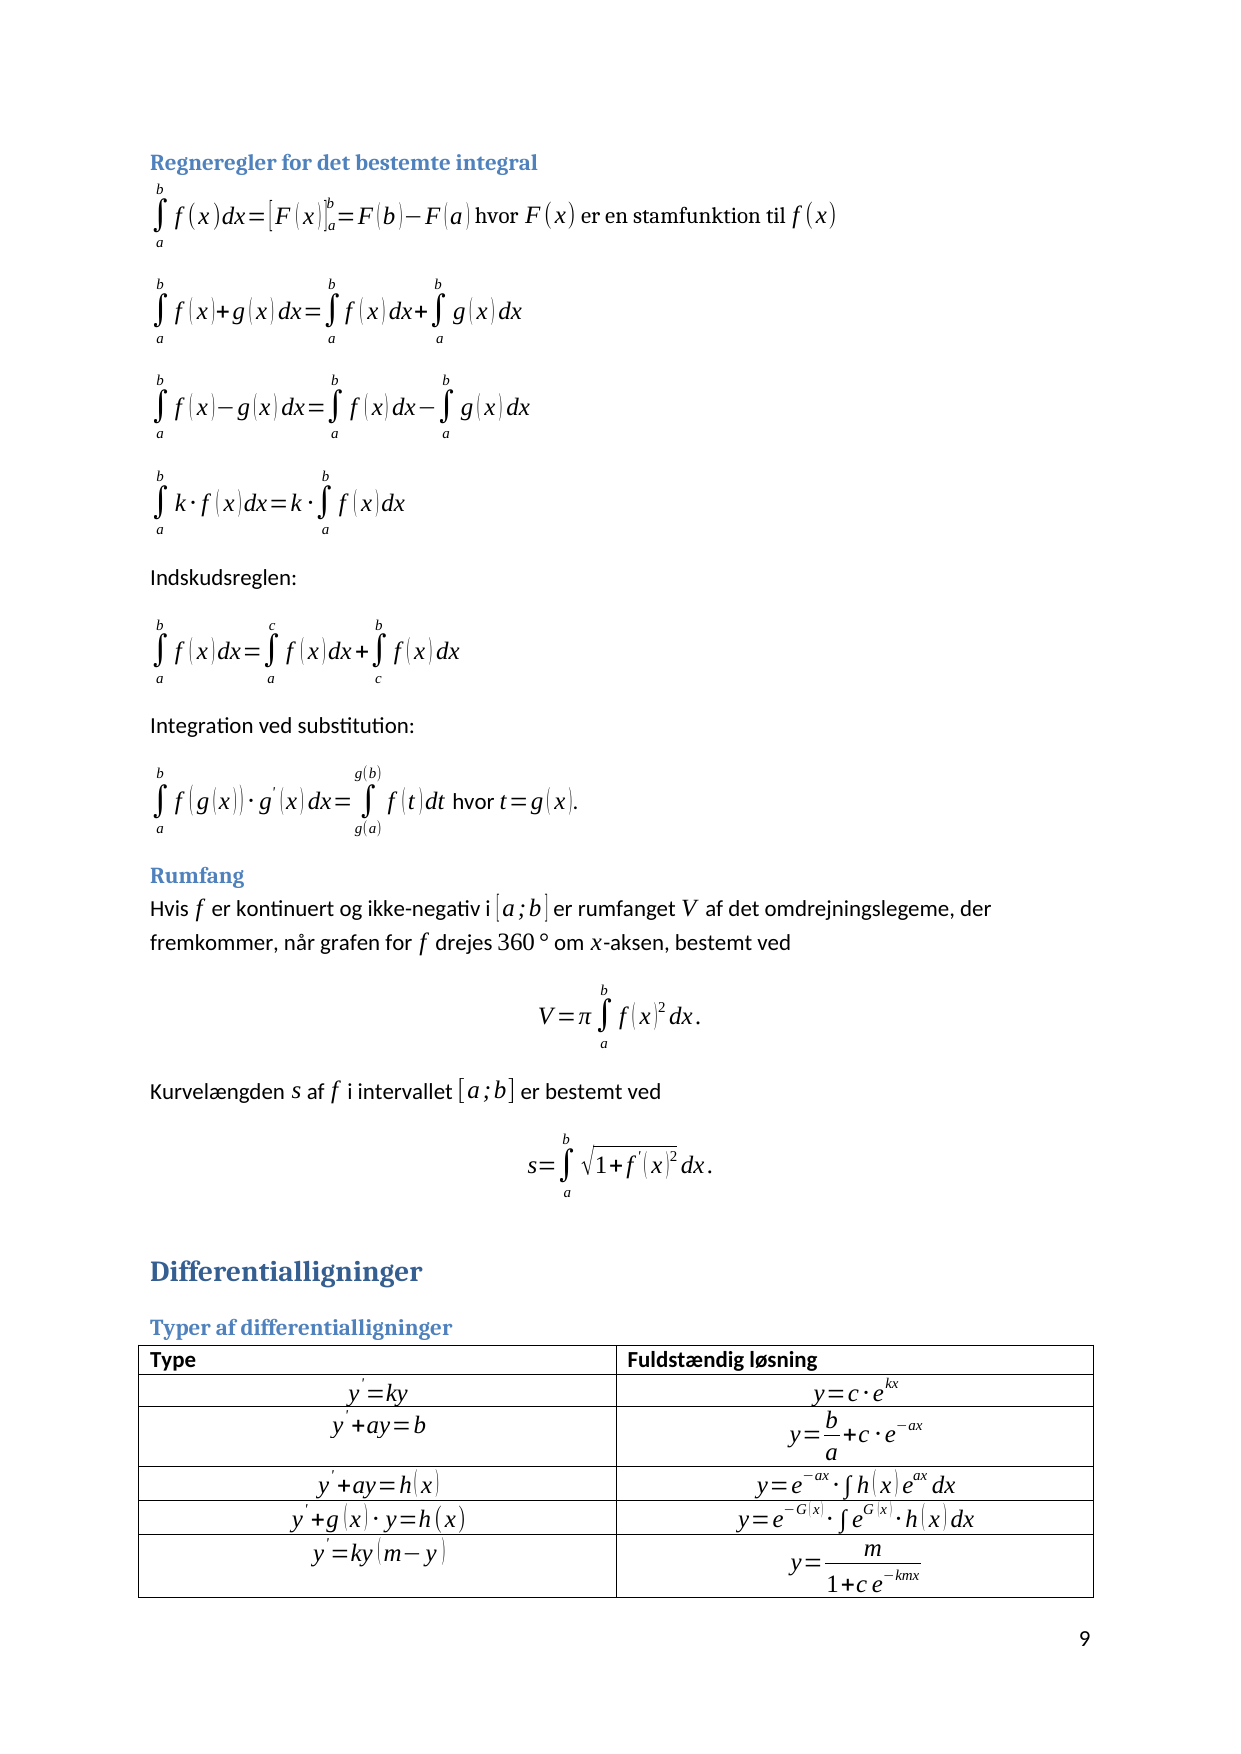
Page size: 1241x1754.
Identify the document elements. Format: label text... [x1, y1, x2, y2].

table_header Fuldstændig løsning [617, 1346, 1093, 1374]
table_cell [617, 1407, 1093, 1466]
text Indskudsreglen: [150, 563, 1090, 591]
table_cell [139, 1501, 616, 1534]
subtitle Differentialligninger [150, 1255, 1090, 1288]
subtitle Typer af differentialligninger [150, 1314, 1090, 1341]
text Kurvelængden af i intervallet er bestemt ved [150, 1077, 1090, 1105]
table_cell [139, 1375, 616, 1406]
subtitle Regneregler for det bestemte integral [150, 150, 1090, 176]
text hvor . [150, 764, 1090, 838]
table_cell [139, 1407, 616, 1466]
text Hvis er kontinuert og ikke-negativ i er rumfanget af det omdrejningslegeme, der fremkommer, når grafen for drejes om -aksen, bestemt ved [150, 893, 1090, 956]
table_cell [617, 1467, 1093, 1499]
table_cell [617, 1501, 1093, 1534]
text hvor er en stamfunktion til [150, 180, 1090, 251]
subtitle Rumfang [150, 863, 1090, 889]
table_cell [139, 1535, 616, 1597]
table_cell [617, 1375, 1093, 1406]
table_cell [617, 1535, 1093, 1597]
table_cell [139, 1467, 616, 1499]
table_header Type [139, 1346, 616, 1374]
text Integration ved substitution: [150, 712, 1090, 739]
